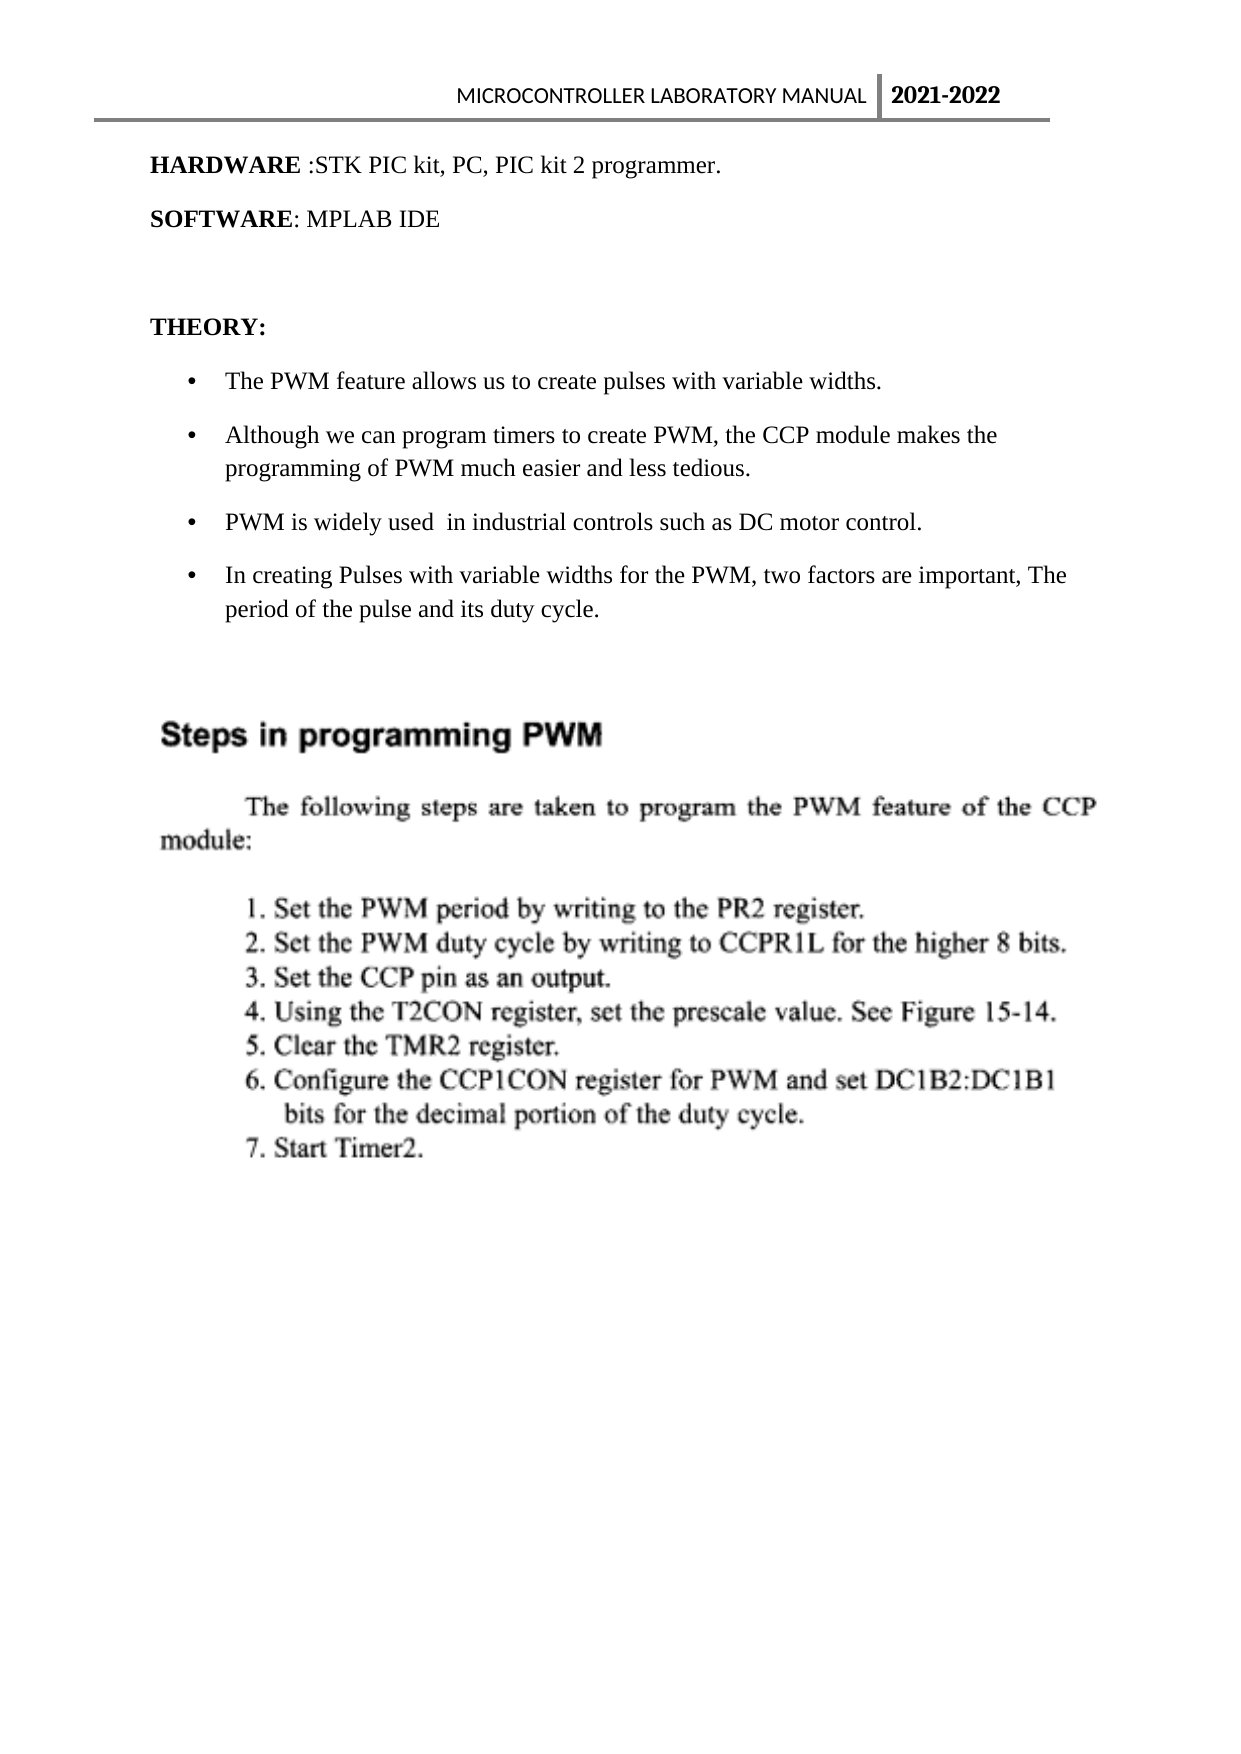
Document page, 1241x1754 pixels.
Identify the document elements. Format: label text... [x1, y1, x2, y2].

list In creating Pulses with variable widths for the PWM, two factors are important, The period of the pulse and its duty cycle. [187, 561, 1106, 622]
text HARDWARE :STK PIC kit, PC, PIC kit 2 programmer. [150, 150, 1106, 179]
text THEORY: [150, 312, 1106, 341]
picture [150, 701, 1107, 1182]
list PWM is widely used in industrial controls such as DC motor control. [187, 507, 1106, 535]
text SOFTWARE: MPLAB IDE [150, 204, 1106, 233]
list The PWM feature allows us to create pulses with variable widths. [187, 366, 1106, 394]
list Although we can program timers to create PWM, the CCP module makes the programming of PWM much easier and less tedious. [187, 419, 1106, 481]
